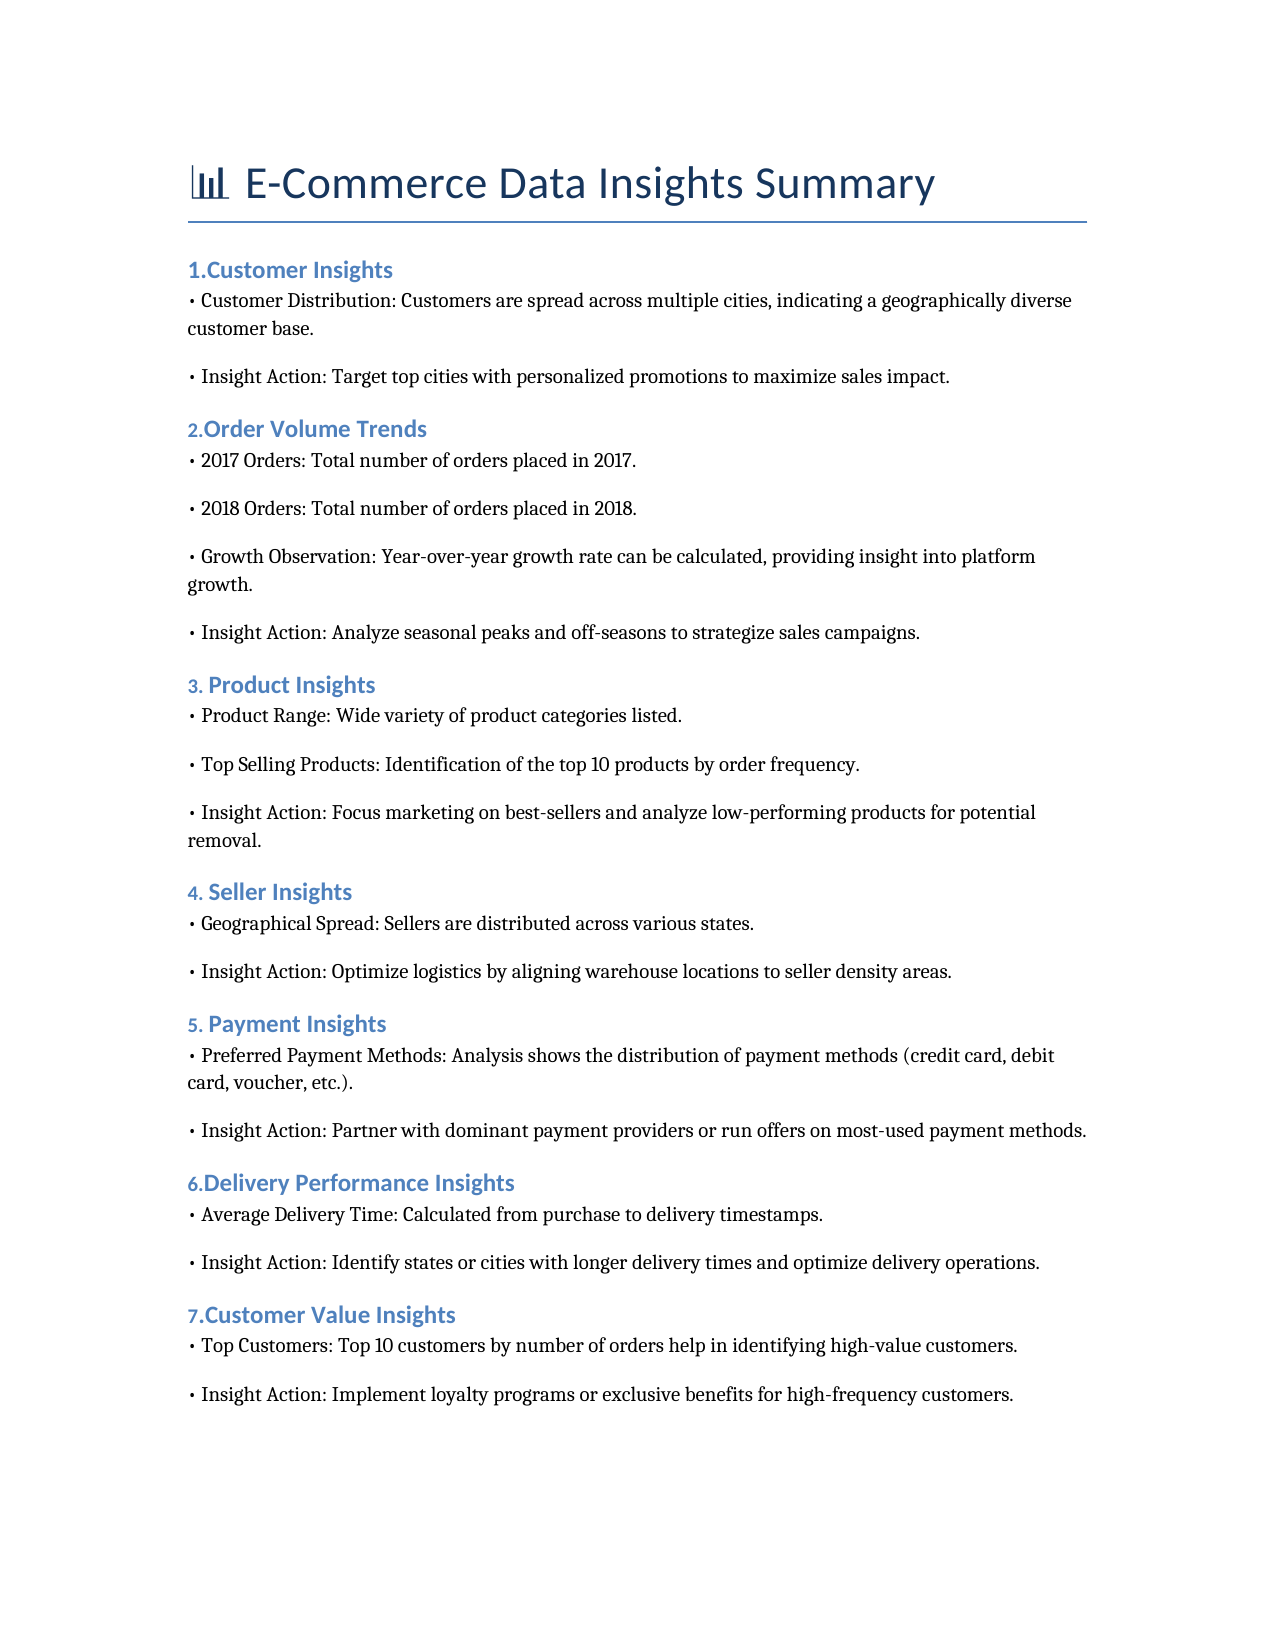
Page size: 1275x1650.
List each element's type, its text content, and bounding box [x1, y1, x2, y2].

subtitle 7.Customer Value Insights [187, 1299, 1087, 1329]
text • Geographical Spread: Sellers are distributed across various states. [187, 912, 1087, 936]
text • Product Range: Wide variety of product categories listed. [187, 704, 1087, 728]
text • Average Delivery Time: Calculated from purchase to delivery timestamps. [187, 1202, 1087, 1226]
subtitle 5. Payment Insights [187, 1008, 1087, 1039]
text • Top Customers: Top 10 customers by number of orders help in identifying high-value customers. [187, 1334, 1087, 1358]
subtitle 4. Seller Insights [187, 877, 1087, 907]
text • 2018 Orders: Total number of orders placed in 2018. [187, 497, 1087, 521]
text • Insight Action: Analyze seasonal peaks and off-seasons to strategize sales campaigns. [187, 621, 1087, 645]
text • Growth Observation: Year-over-year growth rate can be calculated, providing insight into platform growth. [187, 545, 1087, 596]
text • Insight Action: Focus marketing on best-sellers and analyze low-performing products for potential removal. [187, 801, 1087, 852]
text • Customer Distribution: Customers are spread across multiple cities, indicating a geographically diverse customer base. [187, 289, 1087, 341]
subtitle 2.Order Volume Trends [187, 413, 1087, 444]
subtitle 1.Customer Insights [187, 254, 1087, 284]
text • Insight Action: Partner with dominant payment providers or run offers on most-used payment methods. [187, 1119, 1087, 1143]
text • Insight Action: Optimize logistics by aligning warehouse locations to seller density areas. [187, 960, 1087, 984]
text • Insight Action: Implement loyalty programs or exclusive benefits for high-frequency customers. [187, 1382, 1087, 1406]
text • Top Selling Products: Identification of the top 10 products by order frequency. [187, 752, 1087, 776]
subtitle 6.Delivery Performance Insights [187, 1167, 1087, 1198]
title 📊 E-Commerce Data Insights Summary [187, 150, 1087, 223]
text • Preferred Payment Methods: Analysis shows the distribution of payment methods (credit card, debit card, voucher, etc.). [187, 1043, 1087, 1095]
text • Insight Action: Target top cities with personalized promotions to maximize sales impact. [187, 365, 1087, 389]
text • 2017 Orders: Total number of orders placed in 2017. [187, 448, 1087, 472]
subtitle 3. Product Insights [187, 669, 1087, 699]
text • Insight Action: Identify states or cities with longer delivery times and optimize delivery operations. [187, 1251, 1087, 1275]
